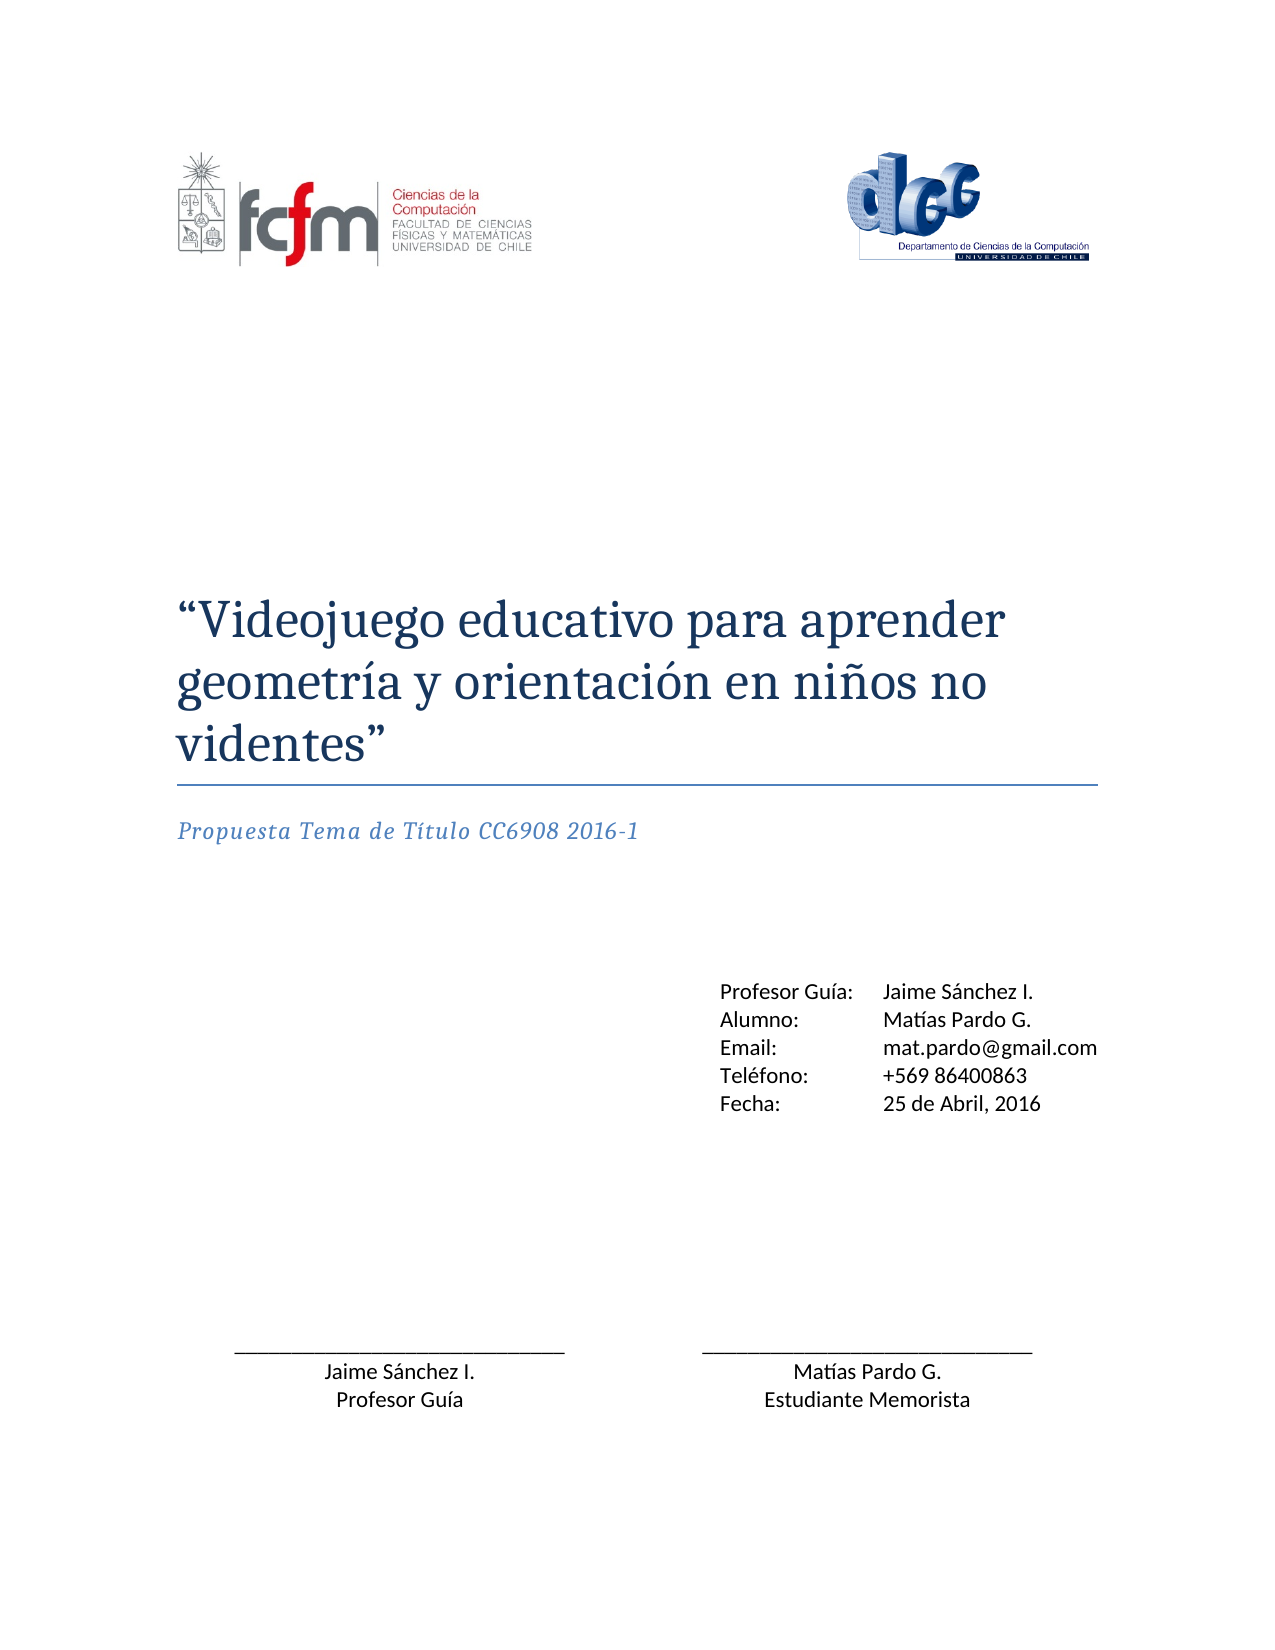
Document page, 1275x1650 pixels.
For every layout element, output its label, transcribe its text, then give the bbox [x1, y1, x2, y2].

subtitle Propuesta Tema de Título CC6908 2016-1 [177, 817, 1098, 846]
title “Videojuego educativo para aprender geometría y orientación en niños no videntes” [177, 588, 1098, 784]
table_cell Fecha: [709, 1089, 872, 1117]
table_header _____________________________ [634, 1329, 1101, 1357]
table_cell Teléfono: [709, 1061, 872, 1089]
picture [177, 151, 532, 267]
table_header Jaime Sánchez I. [872, 977, 1109, 1005]
table_cell Jaime Sánchez I. Profesor Guía [166, 1357, 633, 1413]
table_cell Matías Pardo G. Estudiante Memorista [634, 1357, 1101, 1413]
picture [841, 147, 1093, 267]
table_cell +569 86400863 [872, 1061, 1109, 1089]
table_cell 25 de Abril, 2016 [872, 1089, 1109, 1117]
table_header Profesor Guía: [709, 977, 872, 1005]
table_cell Email: [709, 1033, 872, 1061]
table_cell Matías Pardo G. [872, 1005, 1109, 1033]
table_cell mat.pardo@gmail.com [872, 1033, 1109, 1061]
table_cell Alumno: [709, 1005, 872, 1033]
table_header _____________________________ [166, 1329, 633, 1357]
